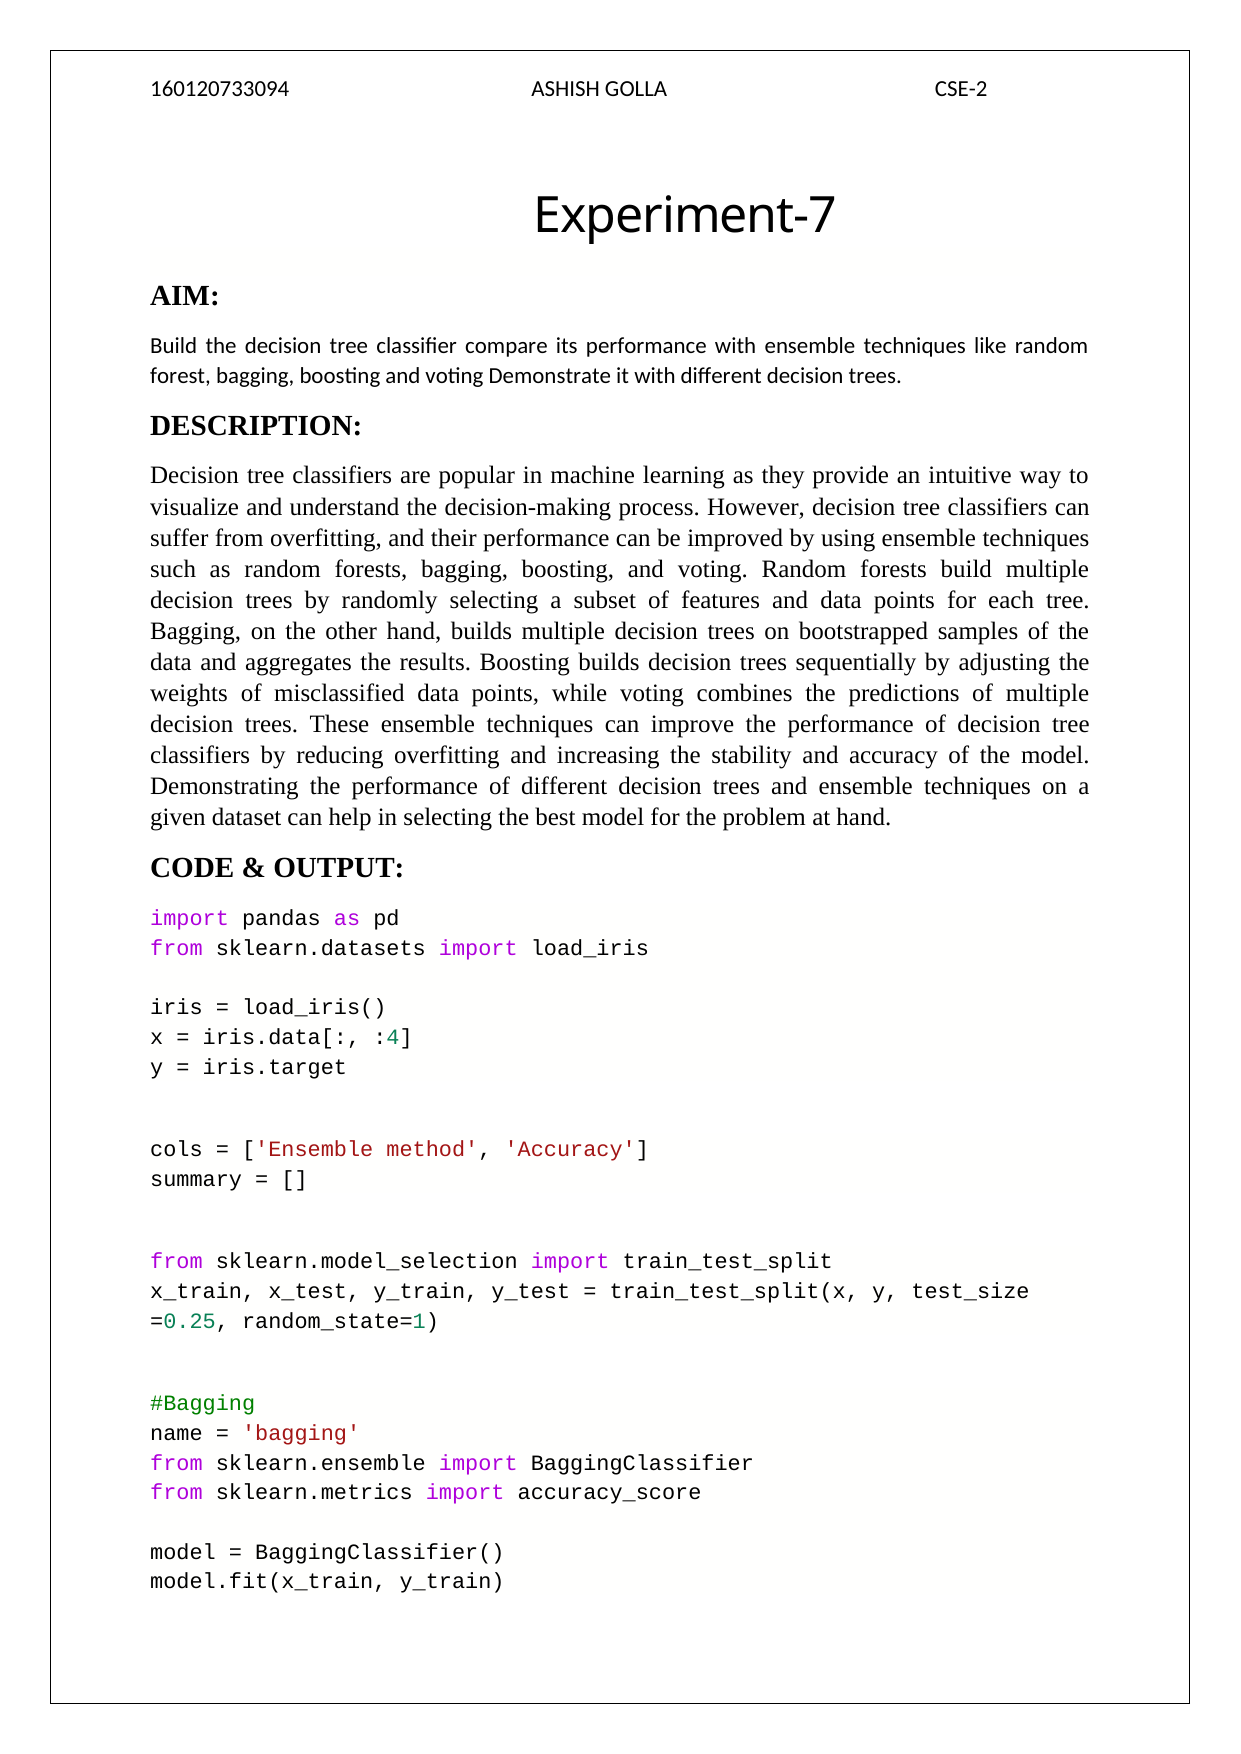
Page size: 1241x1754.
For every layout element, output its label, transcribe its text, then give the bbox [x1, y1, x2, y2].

text from sklearn.datasets import load_iris [150, 932, 1090, 962]
text DESCRIPTION: [150, 408, 1090, 441]
text summary = [] [150, 1163, 1090, 1193]
text from sklearn.model_selection import train_test_split [150, 1246, 1090, 1275]
text model.fit(x_train, y_train) [150, 1566, 1090, 1595]
text x_train, x_test, y_train, y_test = train_test_split(x, y, test_size=0.25, random_state=1) [150, 1275, 1090, 1335]
text name = 'bagging' [150, 1417, 1090, 1447]
text Decision tree classifiers are popular in machine learning as they provide an intuitive way to visualize and understand the decision-making process. However, decision tree classifiers can suffer from overfitting, and their performance can be improved by using ensemble techniques such as random forests, bagging, boosting, and voting. Random forests build multiple decision trees by randomly selecting a subset of features and data points for each tree. Bagging, on the other hand, builds multiple decision trees on bootstrapped samples of the data and aggregates the results. Boosting builds decision trees sequentially by adjusting the weights of misclassified data points, while voting combines the predictions of multiple decision trees. These ensemble techniques can improve the performance of decision tree classifiers by reducing overfitting and increasing the stability and accuracy of the model. Demonstrating the performance of different decision trees and ensemble techniques on a given dataset can help in selecting the best model for the problem at hand. [150, 461, 1090, 831]
text y = iris.target [150, 1051, 1090, 1081]
text x = iris.data[:, :4] [150, 1021, 1090, 1051]
text iris = load_iris() [150, 992, 1090, 1021]
text from sklearn.ensemble import BaggingClassifier [150, 1447, 1090, 1477]
title Experiment-7 [150, 179, 1090, 247]
text cols = ['Ensemble method', 'Accuracy'] [150, 1133, 1090, 1163]
text import pandas as pd [150, 903, 1090, 932]
text CODE & OUTPUT: [150, 850, 1090, 883]
text Build the decision tree classifier compare its performance with ensemble techniques like random forest, bagging, boosting and voting Demonstrate it with different decision trees. [150, 331, 1090, 389]
text model = BaggingClassifier() [150, 1536, 1090, 1566]
text #Bagging [150, 1388, 1090, 1417]
text from sklearn.metrics import accuracy_score [150, 1477, 1090, 1506]
text AIM: [150, 278, 1090, 311]
